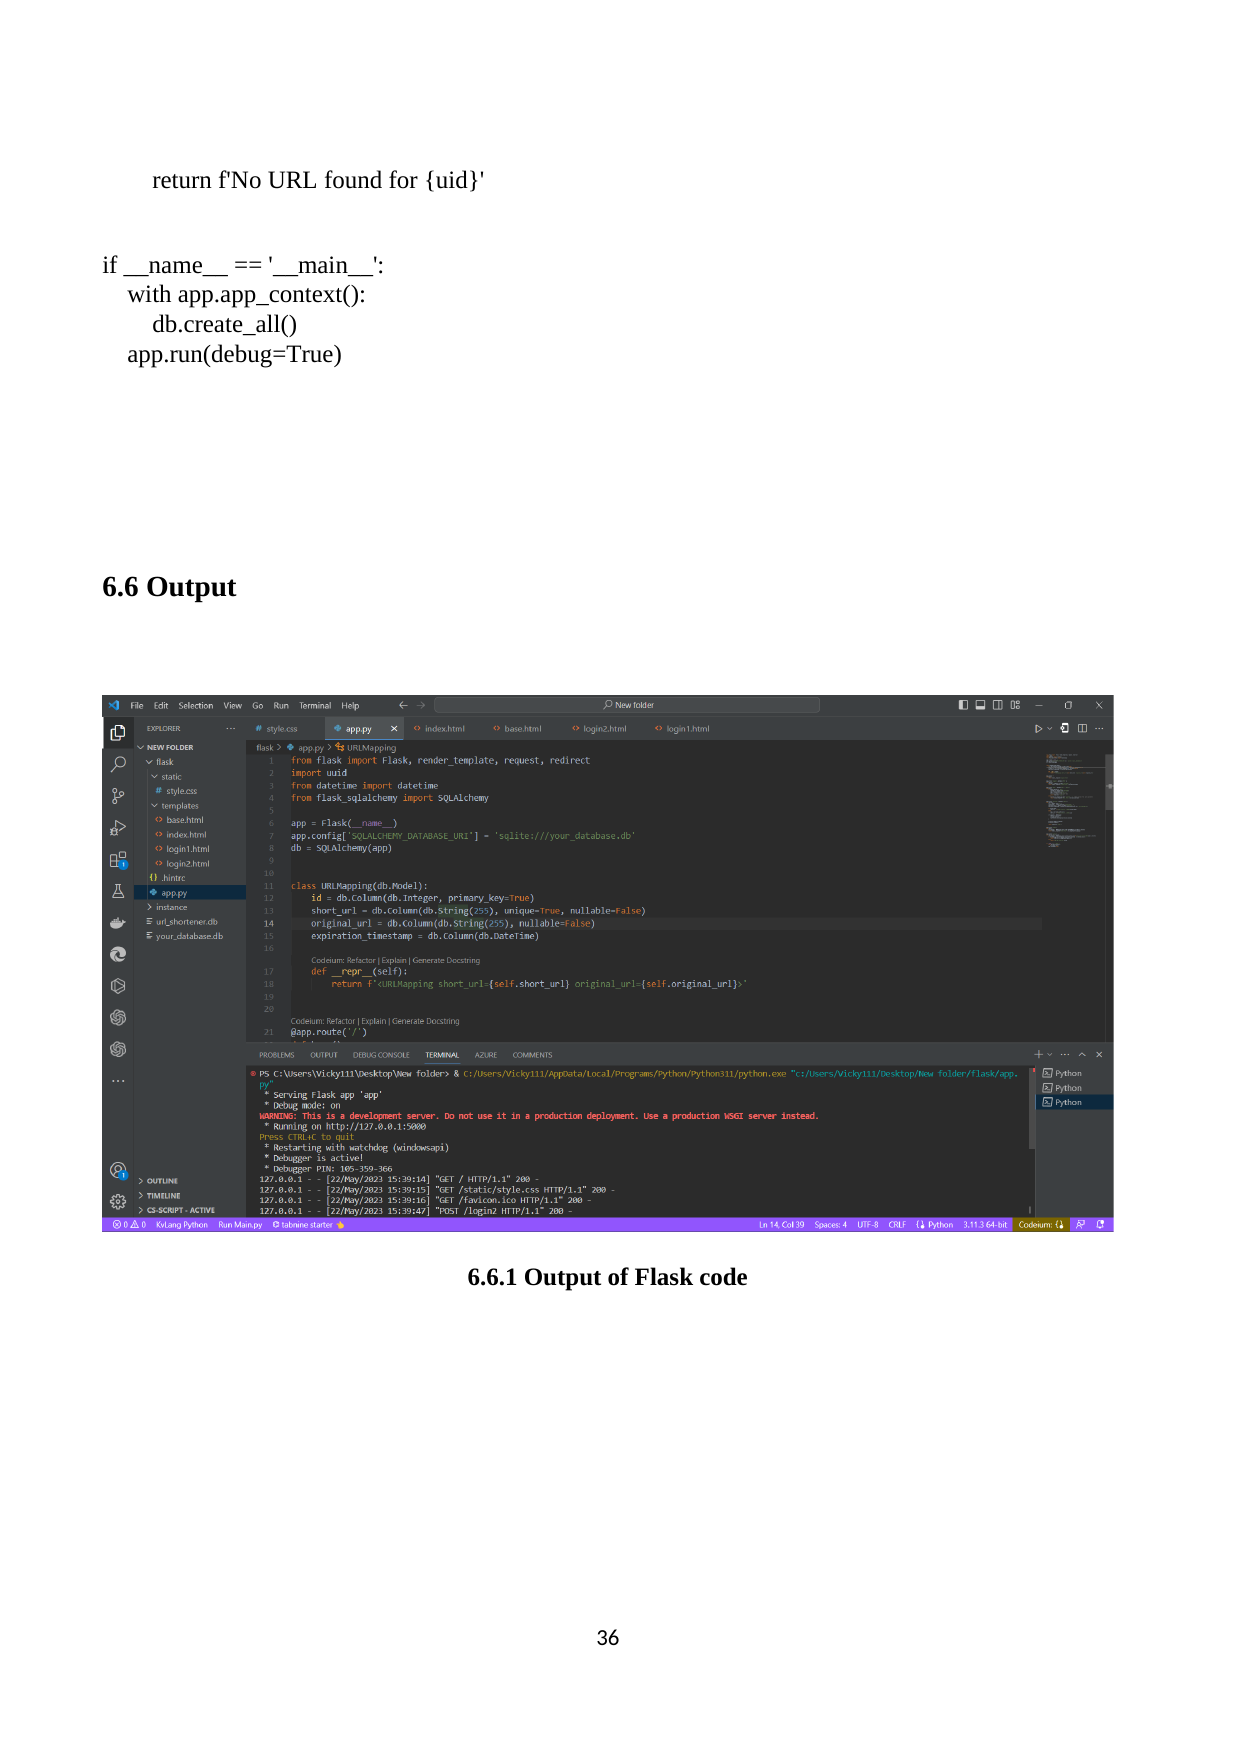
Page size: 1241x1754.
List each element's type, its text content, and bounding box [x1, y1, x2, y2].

text app.run(debug=True) [102, 338, 1113, 368]
text 6.6.1 Output of Flask code [102, 1262, 1113, 1291]
picture [102, 695, 1114, 1232]
text db.create_all() [102, 308, 1113, 338]
text 6.6 Output [102, 569, 1113, 602]
text with app.app_context(): [102, 279, 1113, 308]
text return f'No URL found for {uid}' [102, 164, 1113, 194]
text if __name__ == '__main__': [102, 249, 1113, 279]
